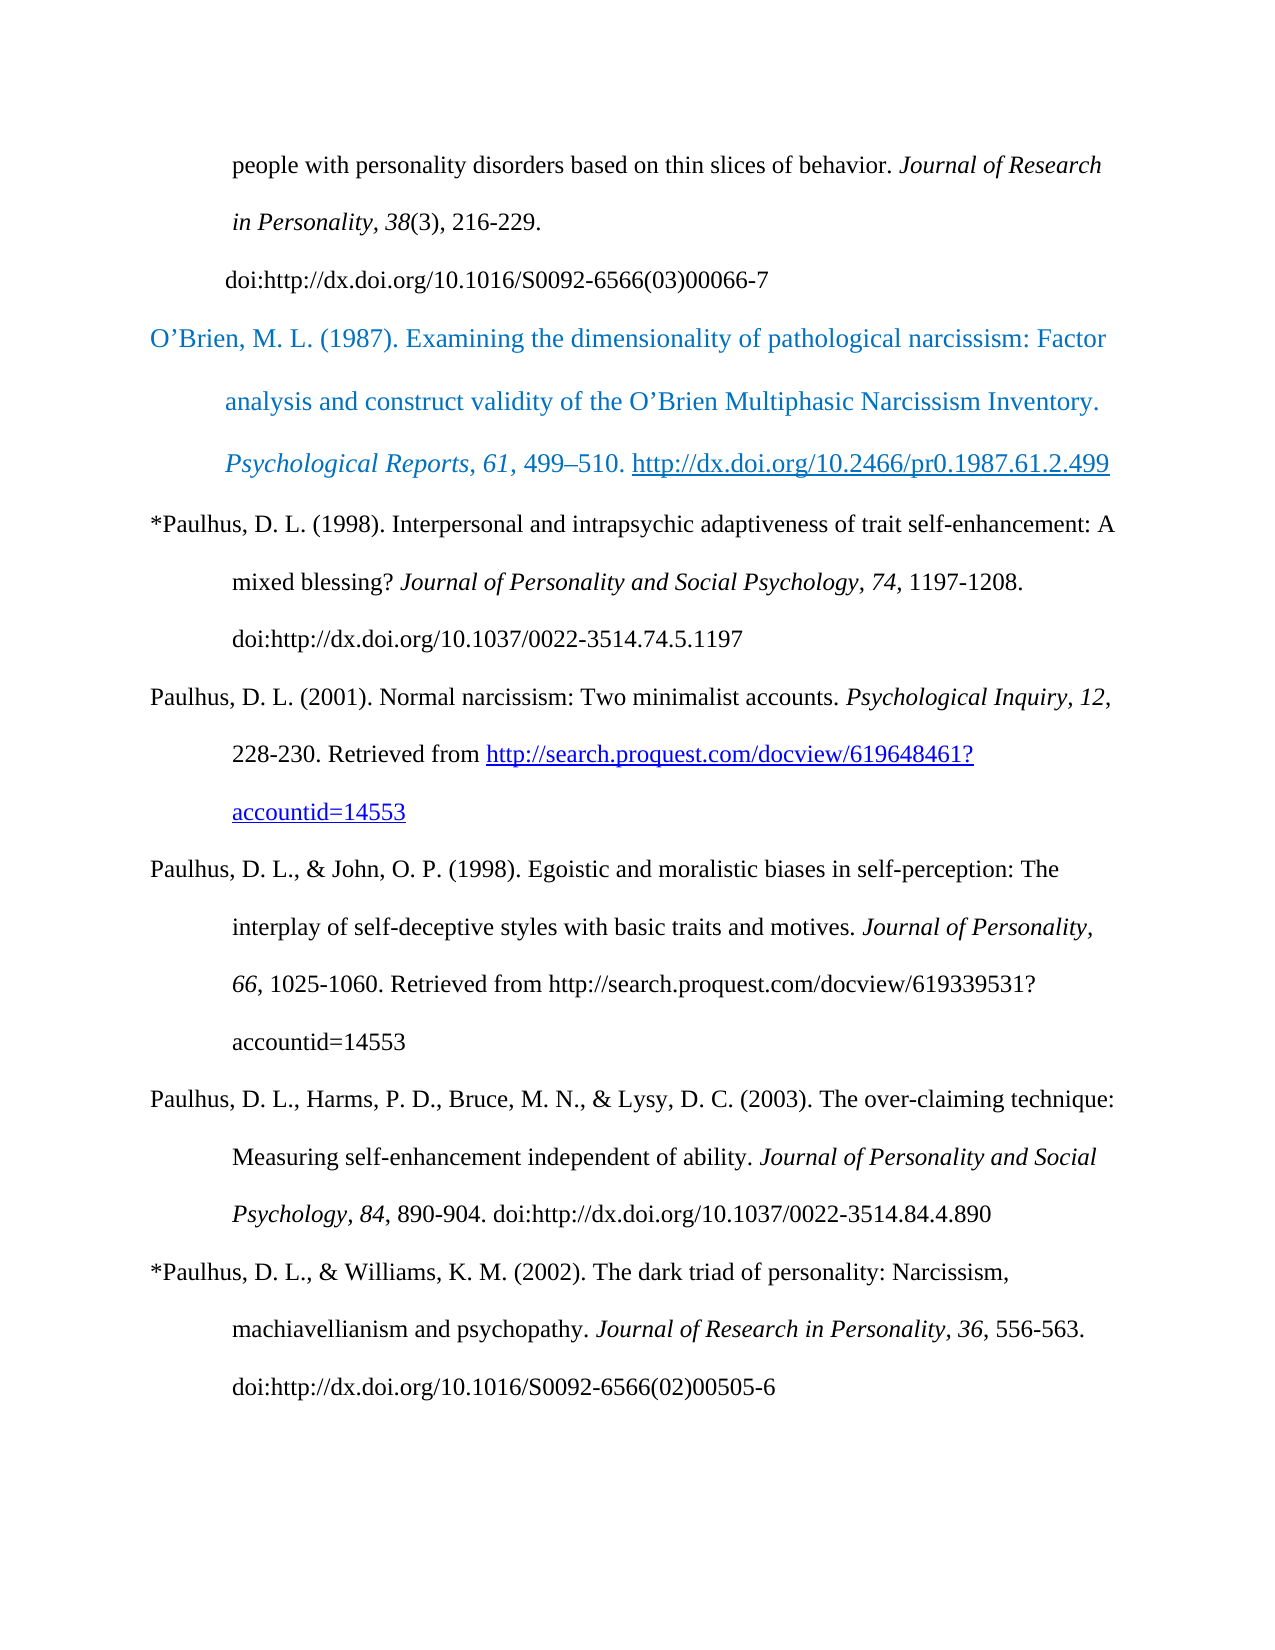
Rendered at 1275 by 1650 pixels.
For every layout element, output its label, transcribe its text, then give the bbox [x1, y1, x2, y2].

text Paulhus, D. L., Harms, P. D., Bruce, M. N., & Lysy, D. C. (2003). The over-claiming technique: Measuring self-enhancement independent of ability. Journal of Personality and Social Psychology, 84, 890-904. doi:http://dx.doi.org/10.1037/0022-3514.84.4.890 [150, 1084, 1125, 1228]
text *Paulhus, D. L., & Williams, K. M. (2002). The dark triad of personality: Narcissism, machiavellianism and psychopathy. Journal of Research in Personality, 36, 556-563. doi:http://dx.doi.org/10.1016/S0092-6566(02)00505-6 [150, 1257, 1125, 1401]
text doi:http://dx.doi.org/10.1016/S0092-6566(03)00066-7 [225, 265, 1125, 294]
text Paulhus, D. L., & John, O. P. (1998). Egoistic and moralistic biases in self-perception: The interplay of self-deceptive styles with basic traits and motives. Journal of Personality, 66, 1025-1060. Retrieved from http://search.proquest.com/docview/619339531?accountid=14553 [150, 854, 1125, 1056]
text Paulhus, D. L. (2001). Normal narcissism: Two minimalist accounts. Psychological Inquiry, 12, 228-230. Retrieved from http://search.proquest.com/docview/619648461?accountid=14553 [150, 682, 1125, 826]
text O’Brien, M. L. (1987). Examining the dimensionality of pathological narcissism: Factor analysis and construct validity of the O’Brien Multiphasic Narcissism Inventory. Psychological Reports, 61, 499–510. http://dx.doi.org/10.2466/pr0.1987.61.2.499 [150, 322, 1125, 478]
text *Paulhus, D. L. (1998). Interpersonal and intrapsychic adaptiveness of trait self-enhancement: A mixed blessing? Journal of Personality and Social Psychology, 74, 1197-1208. doi:http://dx.doi.org/10.1037/0022-3514.74.5.1197 [150, 509, 1125, 653]
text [150, 150, 1125, 236]
